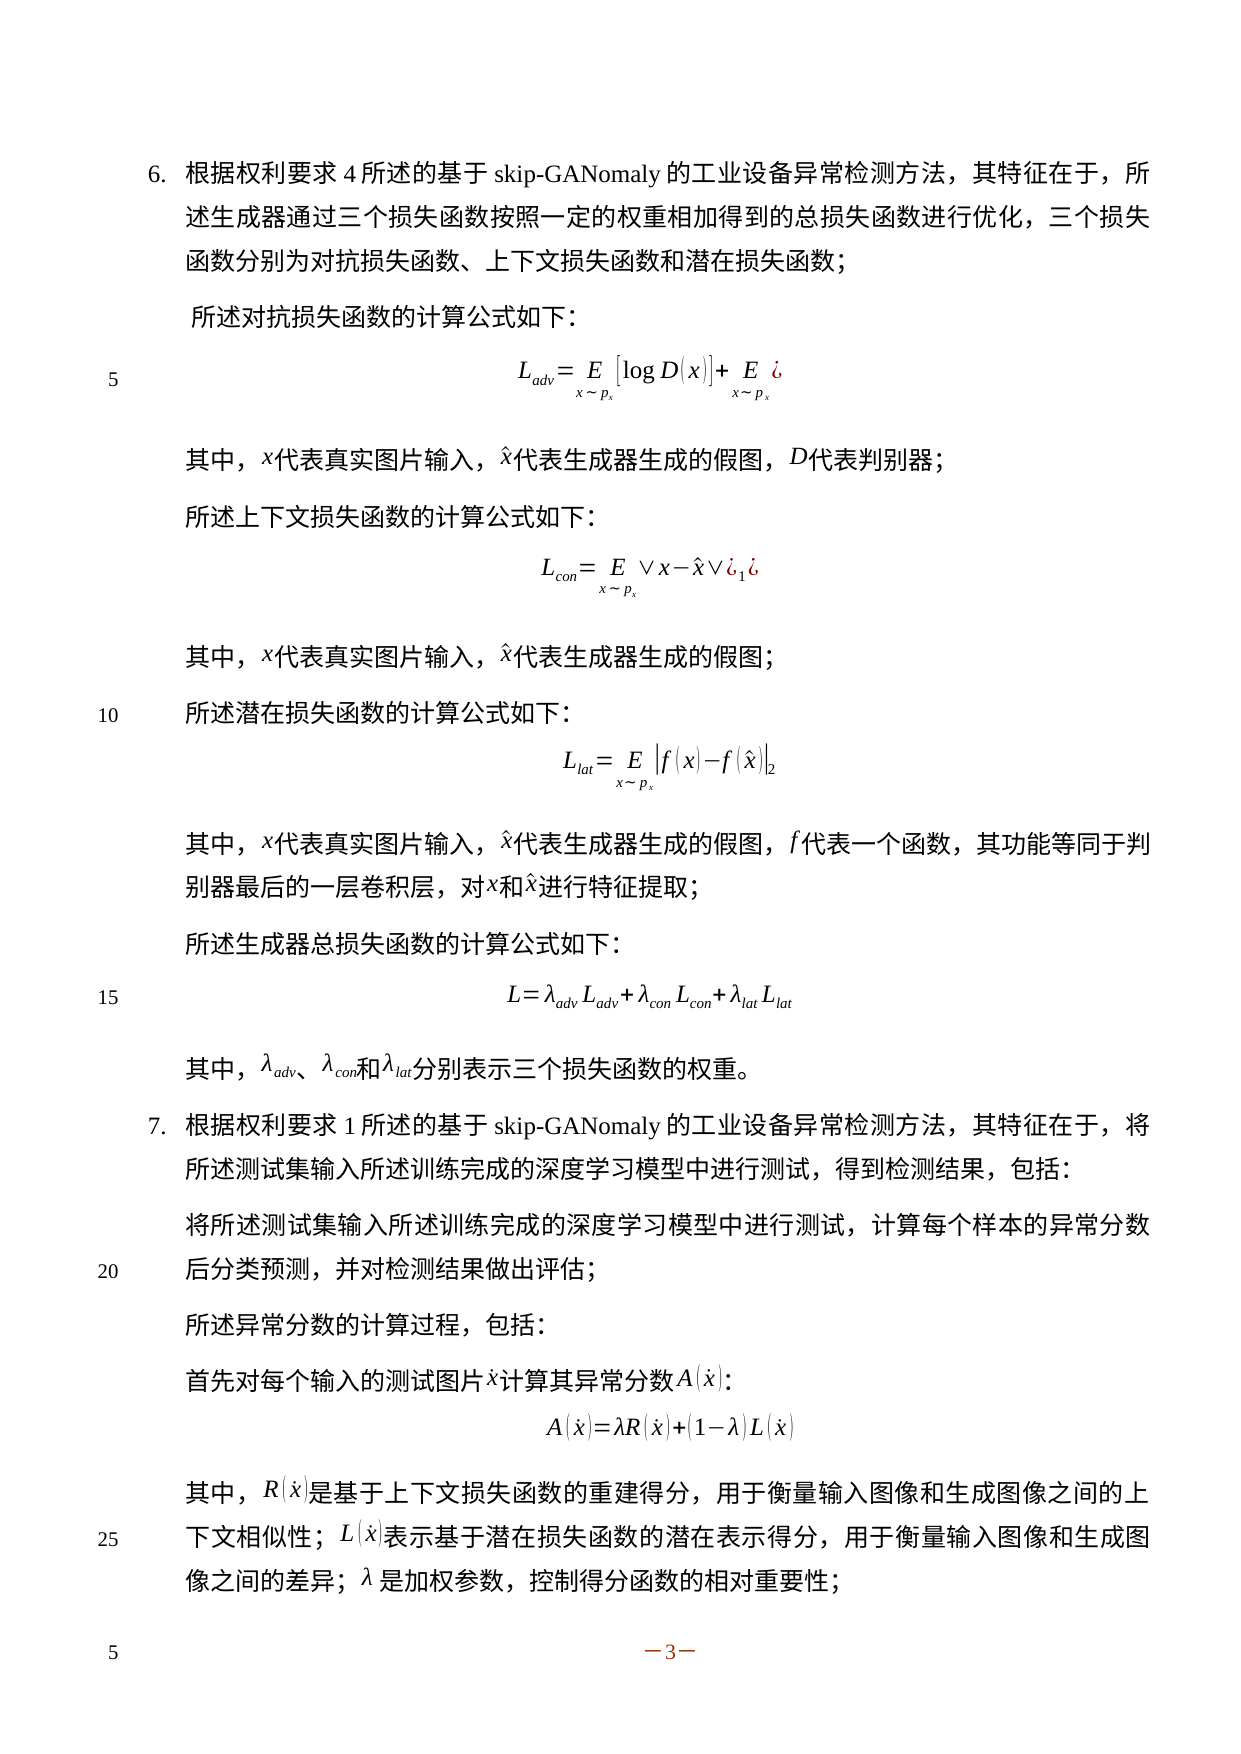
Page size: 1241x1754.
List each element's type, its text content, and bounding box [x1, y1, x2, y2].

list 根据权利要求1所述的基于skip-GANomaly的工业设备异常检测方法，其特征在于，将所述测试集输入所述训练完成的深度学习模型中进行测试，得到检测结果，包括： [148, 1099, 1152, 1187]
text 所述对抗损失函数的计算公式如下： [148, 291, 1152, 335]
text 其中，是基于上下文损失函数的重建得分，用于衡量输入图像和生成图像之间的上下文相似性；表示基于潜在损失函数的潜在表示得分，用于衡量输入图像和生成图像之间的差异； 是加权参数，控制得分函数的相对重要性； [185, 1468, 1152, 1599]
text 将所述测试集输入所述训练完成的深度学习模型中进行测试，计算每个样本的异常分数后分类预测，并对检测结果做出评估； [185, 1199, 1152, 1287]
list 根据权利要求4所述的基于skip-GANomaly的工业设备异常检测方法，其特征在于，所述生成器通过三个损失函数按照一定的权重相加得到的总损失函数进行优化，三个损失函数分别为对抗损失函数、上下文损失函数和潜在损失函数； [148, 148, 1152, 279]
text 所述潜在损失函数的计算公式如下： [185, 687, 1152, 731]
text 其中，代表真实图片输入，代表生成器生成的假图，代表判别器； [186, 435, 1152, 478]
text 所述异常分数的计算过程，包括： [186, 1299, 1152, 1343]
text 其中，、和分别表示三个损失函数的权重。 [185, 1043, 1152, 1087]
text 所述上下文损失函数的计算公式如下： [186, 491, 1152, 535]
text 其中，代表真实图片输入，代表生成器生成的假图，代表一个函数，其功能等同于判别器最后的一层卷积层，对和进行特征提取； [186, 818, 1152, 906]
text 首先对每个输入的测试图片计算其异常分数： [186, 1356, 1152, 1399]
text 其中，代表真实图片输入，代表生成器生成的假图； [186, 631, 1152, 675]
text 所述生成器总损失函数的计算公式如下： [185, 918, 1152, 962]
